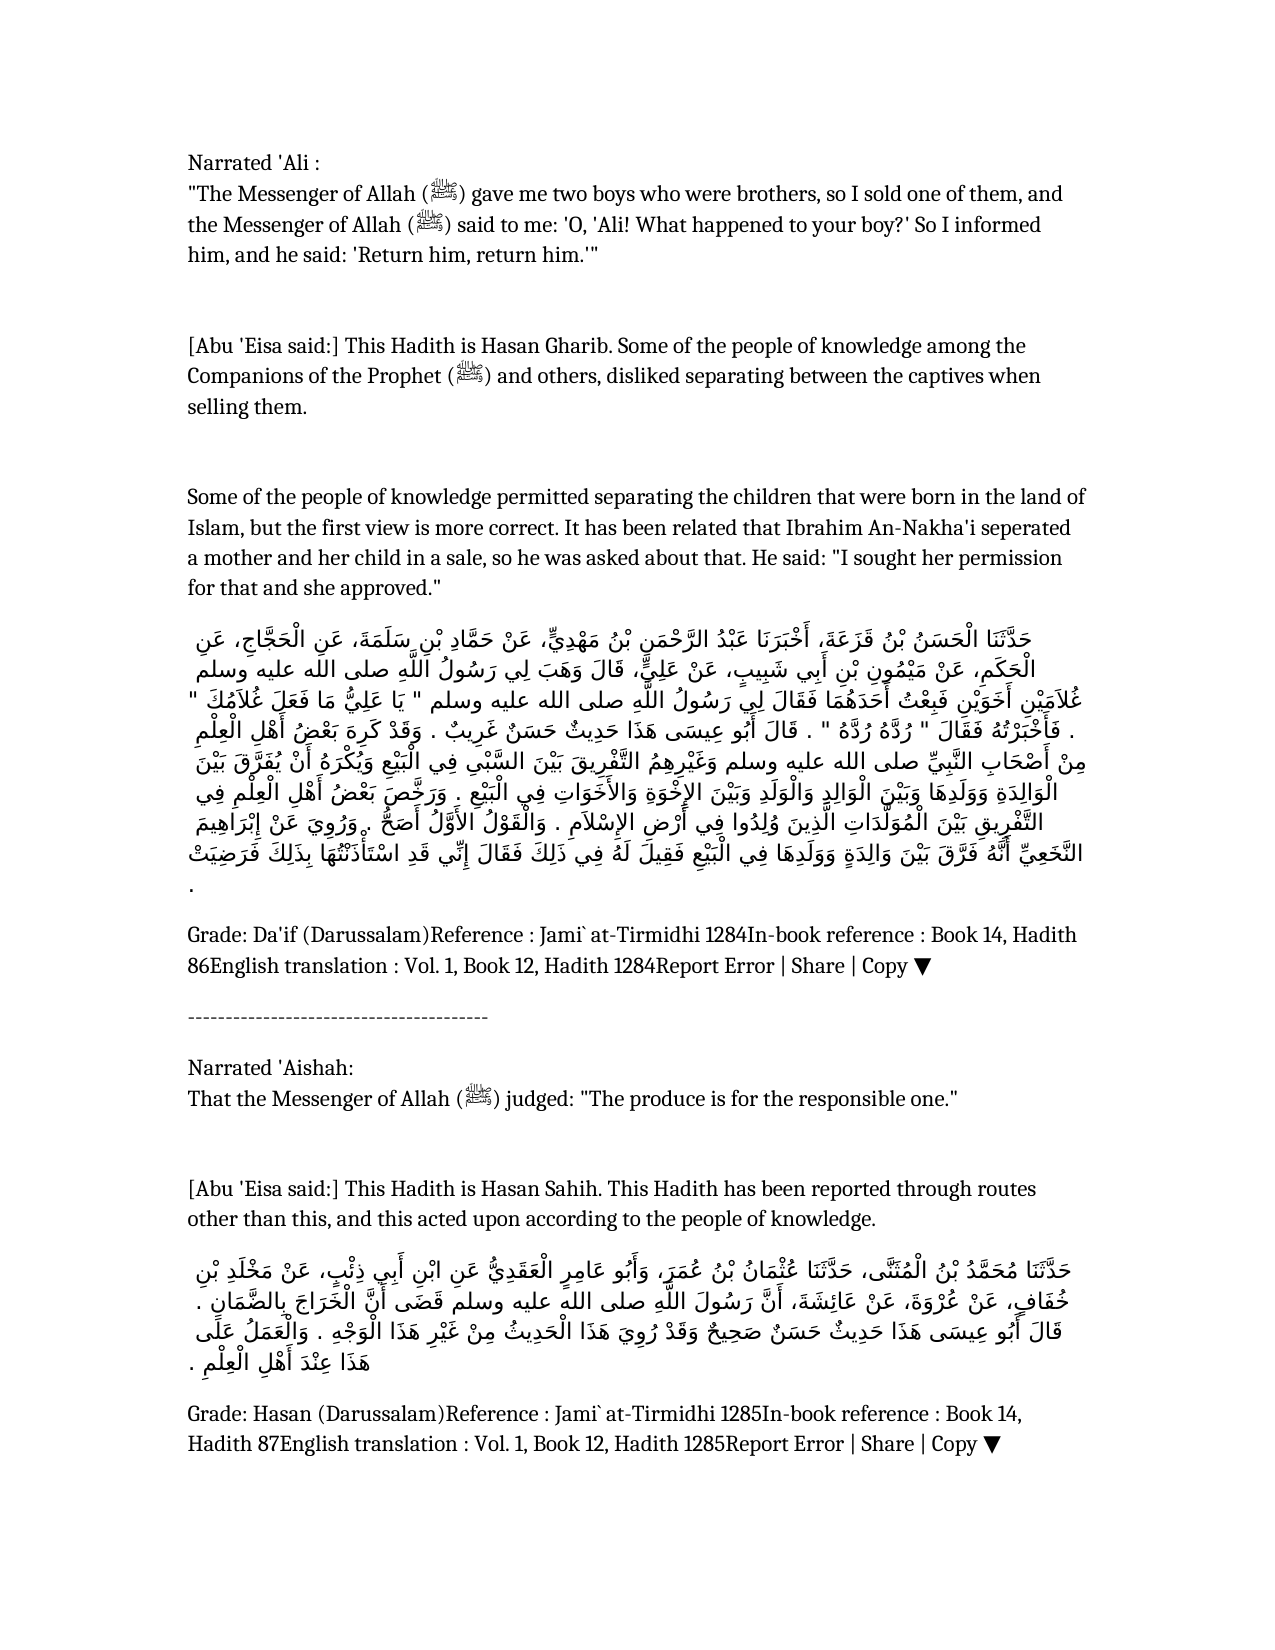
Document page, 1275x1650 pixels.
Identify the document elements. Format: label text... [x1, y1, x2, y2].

text حَدَّثَنَا مُحَمَّدُ بْنُ الْمُثَنَّى، حَدَّثَنَا عُثْمَانُ بْنُ عُمَرَ، وَأَبُو عَامِرٍ الْعَقَدِيُّ عَنِ ابْنِ أَبِي ذِئْبٍ، عَنْ مَخْلَدِ بْنِ خُفَافٍ، عَنْ عُرْوَةَ، عَنْ عَائِشَةَ، أَنَّ رَسُولَ اللَّهِ صلى الله عليه وسلم قَضَى أَنَّ الْخَرَاجَ بِالضَّمَانِ ‏.‏ قَالَ أَبُو عِيسَى هَذَا حَدِيثٌ حَسَنٌ صَحِيحٌ وَقَدْ رُوِيَ هَذَا الْحَدِيثُ مِنْ غَيْرِ هَذَا الْوَجْهِ ‏.‏ وَالْعَمَلُ عَلَى هَذَا عِنْدَ أَهْلِ الْعِلْمِ ‏.‏ [187, 1257, 1087, 1376]
text Grade: Da'if (Darussalam)Reference : Jami` at-Tirmidhi 1284In-book reference : Book 14, Hadith 86English translation : Vol. 1, Book 12, Hadith 1284Report Error | Share | Copy ▼ [187, 922, 1087, 979]
text Grade: Hasan (Darussalam)Reference : Jami` at-Tirmidhi 1285In-book reference : Book 14, Hadith 87English translation : Vol. 1, Book 12, Hadith 1285Report Error | Share | Copy ▼ [187, 1401, 1087, 1457]
text Narrated 'Aishah: That the Messenger of Allah (ﷺ) judged: "The produce is for the responsible one." [Abu 'Eisa said:] This Hadith is Hasan Sahih. This Hadith has been reported through routes other than this, and this acted upon according to the people of knowledge. [187, 1054, 1087, 1233]
text حَدَّثَنَا الْحَسَنُ بْنُ قَزَعَةَ، أَخْبَرَنَا عَبْدُ الرَّحْمَنِ بْنُ مَهْدِيٍّ، عَنْ حَمَّادِ بْنِ سَلَمَةَ، عَنِ الْحَجَّاجِ، عَنِ الْحَكَمِ، عَنْ مَيْمُونِ بْنِ أَبِي شَبِيبٍ، عَنْ عَلِيٍّ، قَالَ وَهَبَ لِي رَسُولُ اللَّهِ صلى الله عليه وسلم غُلاَمَيْنِ أَخَوَيْنِ فَبِعْتُ أَحَدَهُمَا فَقَالَ لِي رَسُولُ اللَّهِ صلى الله عليه وسلم ‏"‏ يَا عَلِيُّ مَا فَعَلَ غُلاَمُكَ ‏"‏ ‏.‏ فَأَخْبَرْتُهُ فَقَالَ ‏"‏ رُدَّهُ رُدَّهُ ‏"‏ ‏.‏ قَالَ أَبُو عِيسَى هَذَا حَدِيثٌ حَسَنٌ غَرِيبٌ ‏.‏ وَقَدْ كَرِهَ بَعْضُ أَهْلِ الْعِلْمِ مِنْ أَصْحَابِ النَّبِيِّ صلى الله عليه وسلم وَغَيْرِهِمُ التَّفْرِيقَ بَيْنَ السَّبْىِ فِي الْبَيْعِ وَيُكْرَهُ أَنْ يُفَرَّقَ بَيْنَ الْوَالِدَةِ وَوَلَدِهَا وَبَيْنَ الْوَالِدِ وَالْوَلَدِ وَبَيْنَ الإِخْوَةِ وَالأَخَوَاتِ فِي الْبَيْعِ ‏.‏ وَرَخَّصَ بَعْضُ أَهْلِ الْعِلْمِ فِي التَّفْرِيقِ بَيْنَ الْمُوَلَّدَاتِ الَّذِينَ وُلِدُوا فِي أَرْضِ الإِسْلاَمِ ‏.‏ وَالْقَوْلُ الأَوَّلُ أَصَحُّ ‏.‏ وَرُوِيَ عَنْ إِبْرَاهِيمَ النَّخَعِيِّ أَنَّهُ فَرَّقَ بَيْنَ وَالِدَةٍ وَوَلَدِهَا فِي الْبَيْعِ فَقِيلَ لَهُ فِي ذَلِكَ فَقَالَ إِنِّي قَدِ اسْتَأْذَنْتُهَا بِذَلِكَ فَرَضِيَتْ ‏.‏ [187, 626, 1087, 897]
text ---------------------------------------- [187, 1003, 1087, 1030]
text Narrated 'Ali : "The Messenger of Allah (ﷺ) gave me two boys who were brothers, so I sold one of them, and the Messenger of Allah (ﷺ) said to me: 'O, 'Ali! What happened to your boy?' So I informed him, and he said: 'Return him, return him.'" [Abu 'Eisa said:] This Hadith is Hasan Gharib. Some of the people of knowledge among the Companions of the Prophet (ﷺ) and others, disliked separating between the captives when selling them. Some of the people of knowledge permitted separating the children that were born in the land of Islam, but the first view is more correct. It has been related that Ibrahim An-Nakha'i seperated a mother and her child in a sale, so he was asked about that. He said: "I sought her permission for that and she approved." [187, 150, 1087, 601]
